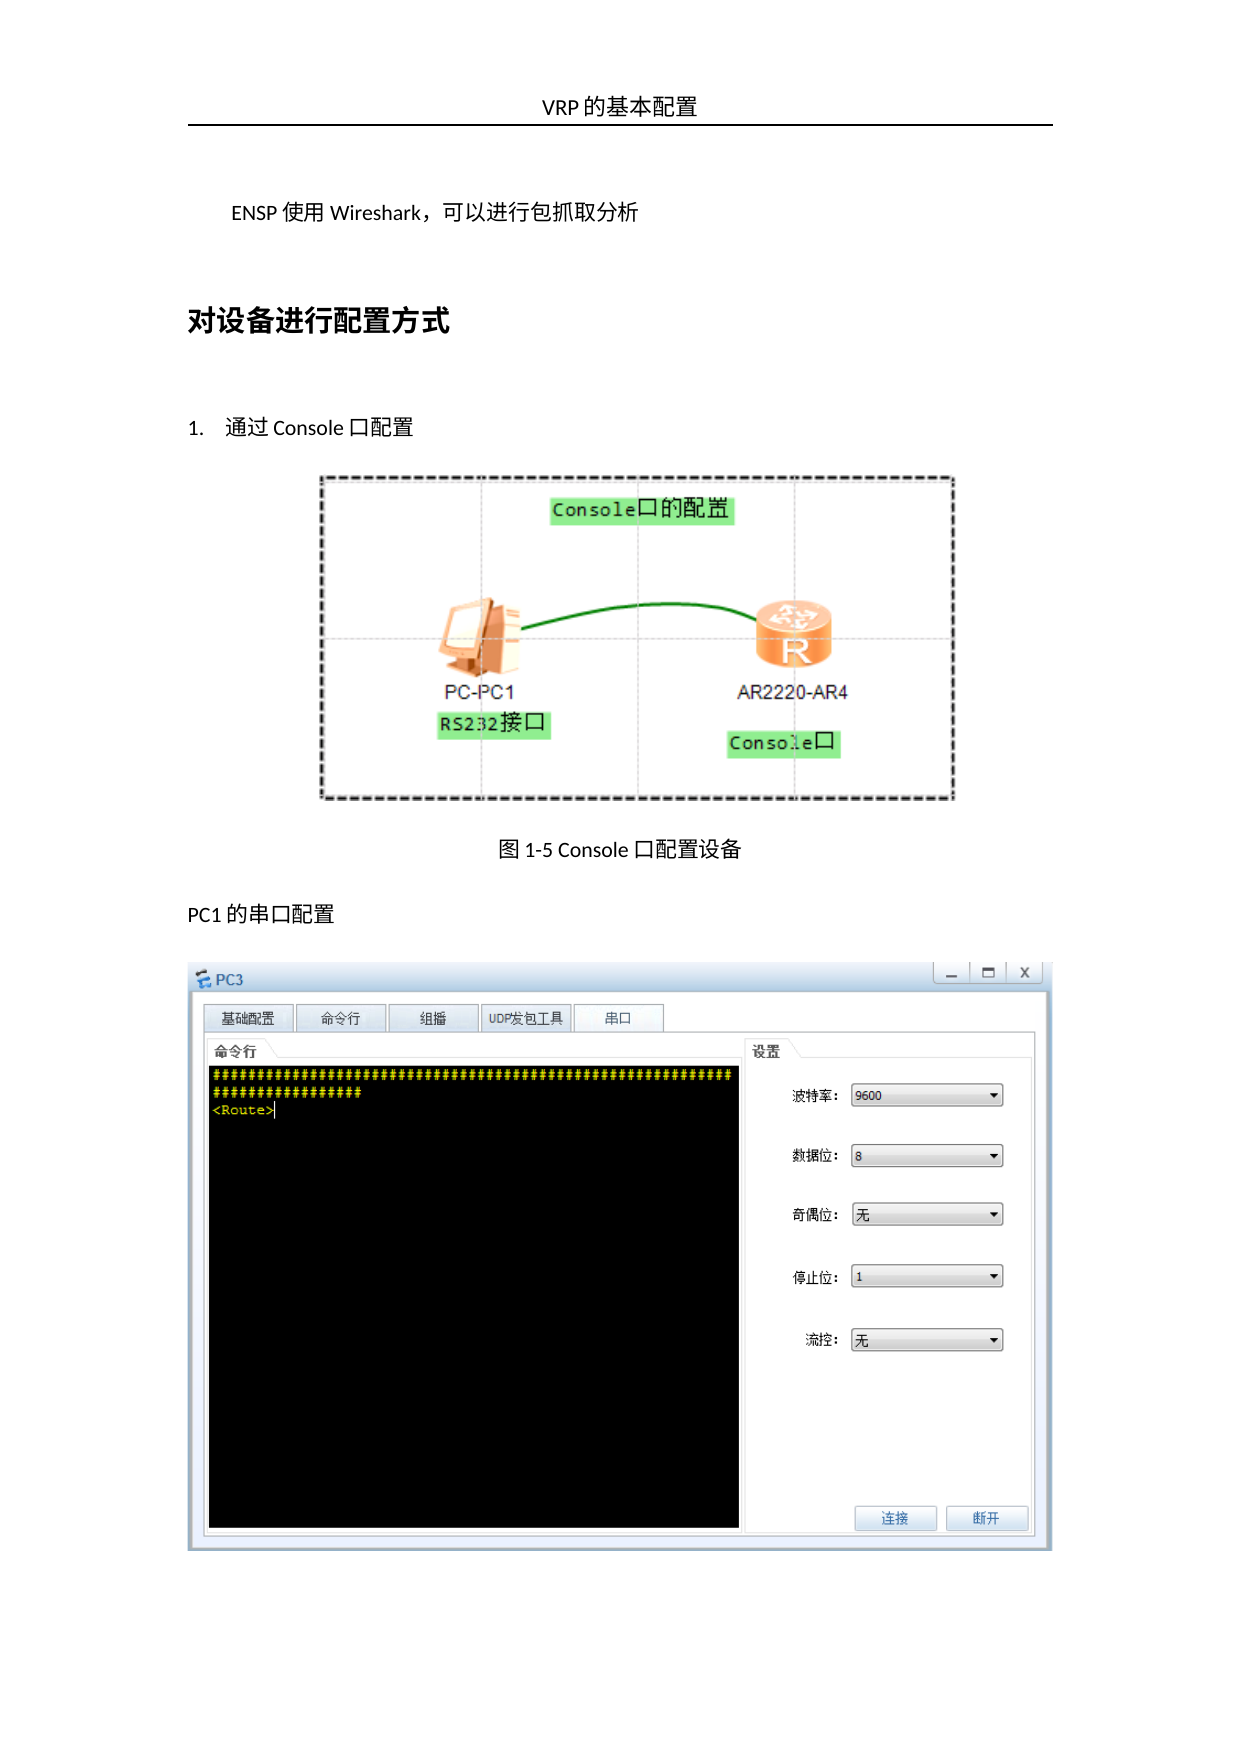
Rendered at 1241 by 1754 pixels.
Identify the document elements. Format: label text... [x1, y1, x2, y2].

text PC1的串口配置 [187, 897, 1053, 929]
picture [187, 962, 1053, 1551]
text 图1-5 Console口配置设备 [187, 832, 1053, 864]
picture [318, 474, 957, 801]
subtitle 对设备进行配置方式 [187, 287, 1053, 352]
list 通过Console口配置 [187, 409, 1053, 442]
text ENSP使用Wireshark，可以进行包抓取分析 [187, 194, 1053, 227]
